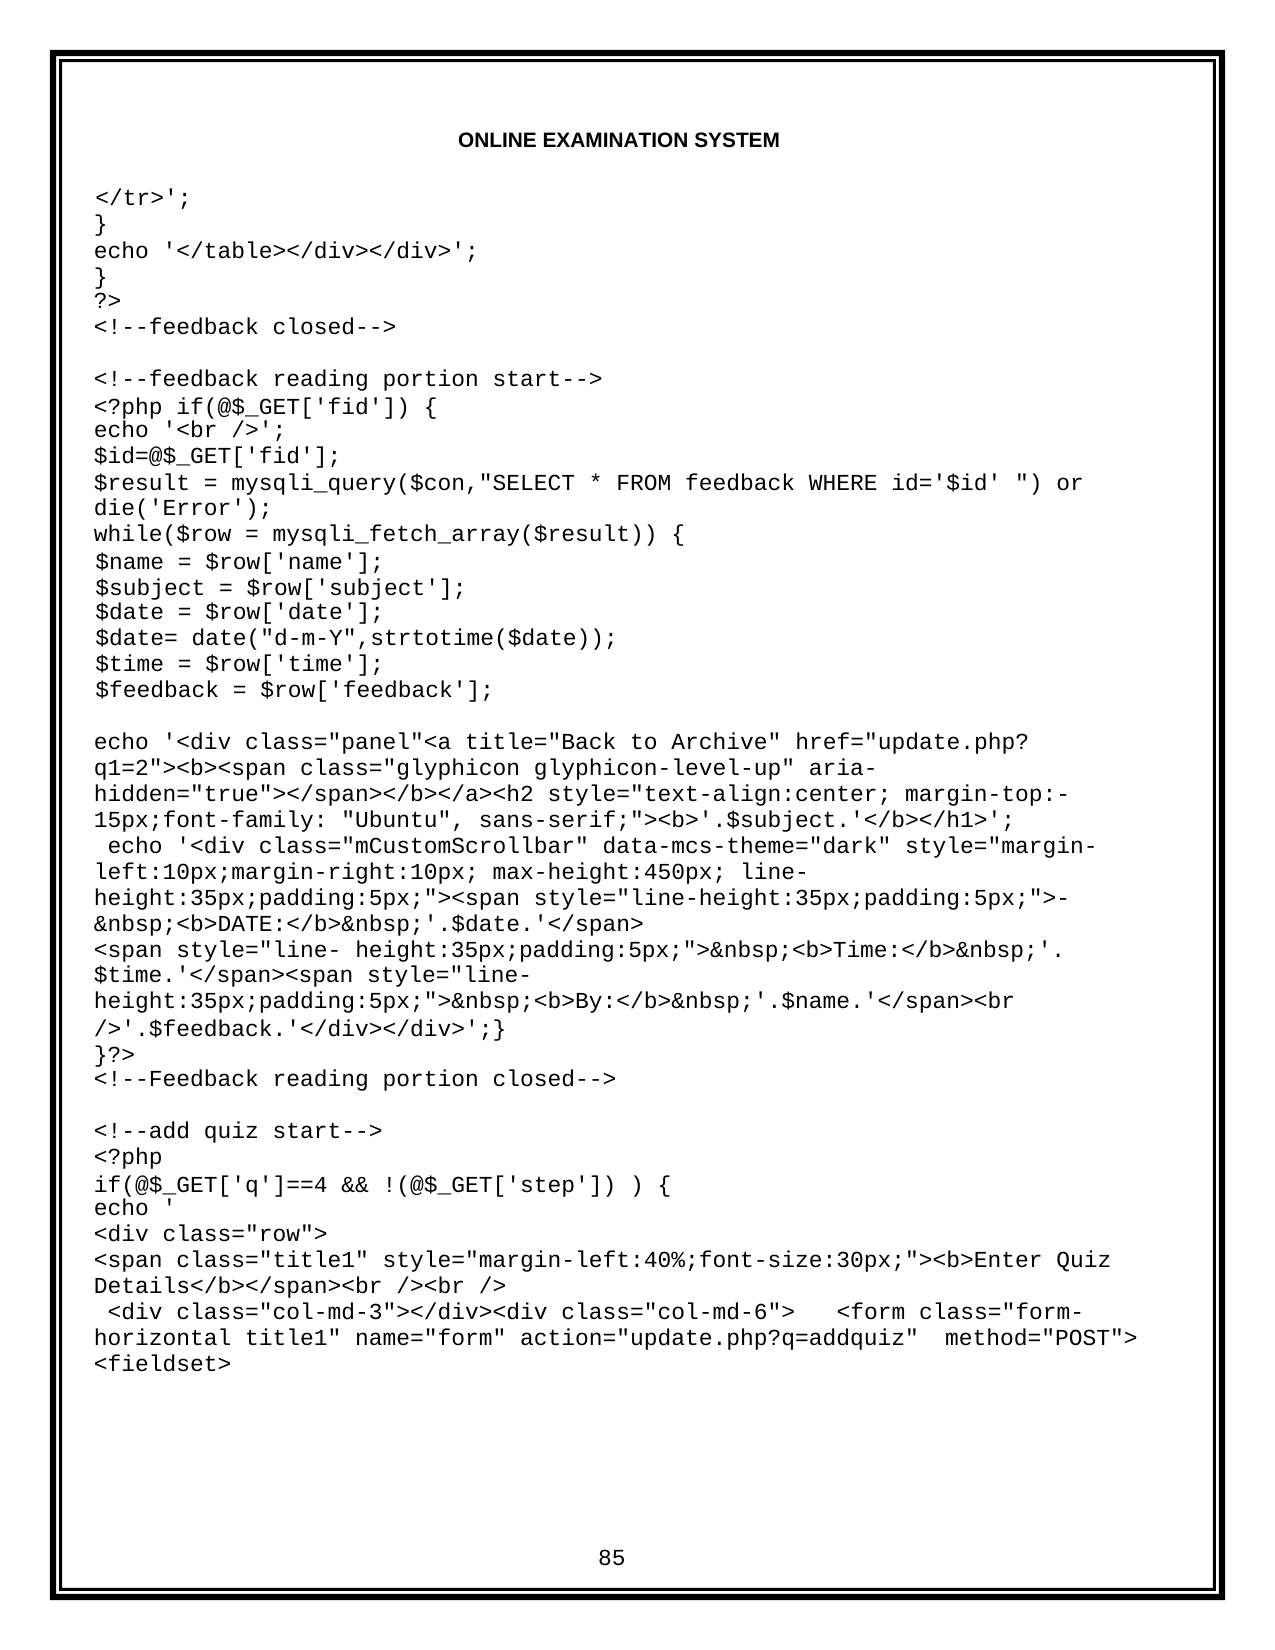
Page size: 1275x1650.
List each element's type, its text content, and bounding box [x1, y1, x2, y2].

text echo '</table></div></div>'; [94, 238, 1158, 264]
text if(@$_GET['q']==4 && !(@$_GET['step']) ) { echo ' [94, 1172, 701, 1223]
text }?> [94, 1042, 1158, 1067]
text <?php [94, 1145, 1158, 1171]
text $date = $row['date']; [95, 601, 1158, 626]
text $subject = $row['subject']; [95, 575, 1158, 601]
text $name = $row['name']; [95, 549, 1158, 575]
text <div class="row"> [94, 1223, 1158, 1249]
text </tr>'; [95, 186, 1158, 212]
text echo '<div class="panel"<a title="Back to Archive" href="update.php?q1=2"><b><span class="glyphicon glyphicon-level-up" aria- hidden="true"></span></b></a><h2 style="text-align:center; margin-top:- 15px;font-family: "Ubuntu", sans-serif;"><b>'.$subject.'</b></h1>'; [94, 730, 1112, 834]
text } [94, 212, 1158, 238]
text <?php if(@$_GET['fid']) { echo '<br />'; [94, 394, 440, 445]
text <!--feedback closed--> [94, 316, 1158, 342]
text <span style="line- height:35px;padding:5px;">&nbsp;<b>Time:</b>&nbsp;'.$time.'</span><span style="line- height:35px;padding:5px;">&nbsp;<b>By:</b>&nbsp;'.$name.'</span><br [94, 938, 1070, 1016]
text $result = mysqli_query($con,"SELECT * FROM feedback WHERE id='$id' ") or die('Error'); [94, 471, 1136, 523]
text } [94, 264, 1158, 289]
text ?> [94, 290, 1158, 316]
text <!--feedback reading portion start--> [94, 368, 1158, 393]
text $date= date("d-m-Y",strtotime($date)); [95, 627, 1158, 652]
text <div class="col-md-3"></div><div class="col-md-6"> <form class="form- horizontal title1" name="form" action="update.php?q=addquiz" method="POST"> [94, 1301, 1139, 1352]
text <span class="title1" style="margin-left:40%;font-size:30px;"><b>Enter Quiz Details</b></span><br /><br /> [94, 1249, 1136, 1301]
text while($row = mysqli_fetch_array($result)) { [94, 523, 1158, 549]
text />'.$feedback.'</div></div>';} [94, 1016, 1158, 1042]
text echo '<div class="mCustomScrollbar" data-mcs-theme="dark" style="margin- left:10px;margin-right:10px; max-height:450px; line- height:35px;padding:5px;"><span style="line-height:35px;padding:5px;">- &nbsp;<b>DATE:</b>&nbsp;'.$date.'</span> [94, 834, 1098, 938]
text <fieldset> [94, 1353, 1158, 1378]
text $id=@$_GET['fid']; [94, 445, 1158, 471]
text <!--add quiz start--> [94, 1119, 1158, 1145]
text $feedback = $row['feedback']; [95, 678, 1158, 704]
text <!--Feedback reading portion closed--> [94, 1067, 1158, 1093]
text $time = $row['time']; [95, 652, 1158, 678]
